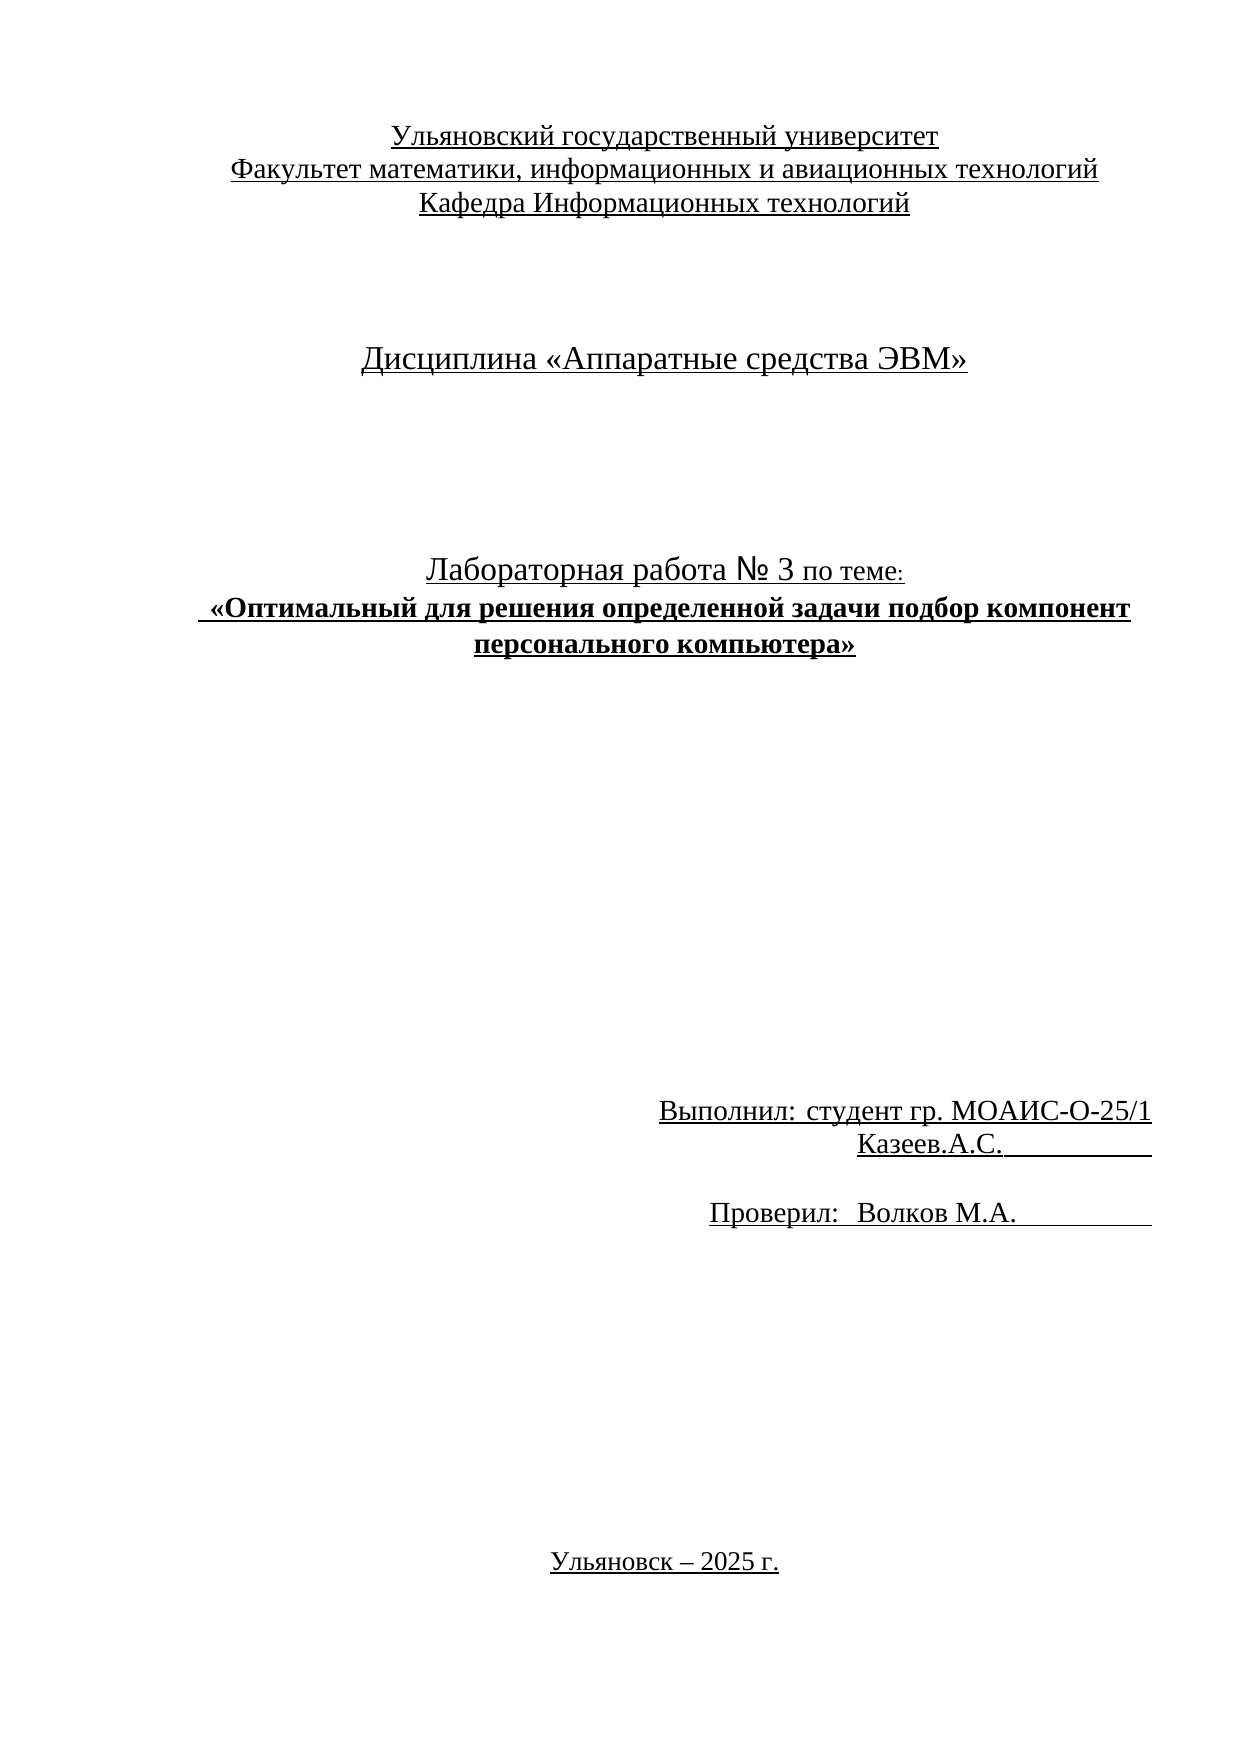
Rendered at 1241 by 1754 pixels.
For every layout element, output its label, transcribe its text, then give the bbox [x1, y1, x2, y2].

text Казеев.А.С. [177, 1126, 1152, 1160]
text Выполнил: студент гр. МОАИС-О-25/1 [177, 1093, 1152, 1126]
text Проверил: Волков М.А. [177, 1196, 1152, 1229]
text Лабораторная работа № 3 по теме: [177, 545, 1152, 590]
text Дисциплина «Аппаратные средства ЭВМ» [177, 338, 1152, 377]
text Кафедра Информационных технологий [177, 185, 1152, 219]
text «Оптимальный для решения определенной задачи подбор компонент персонального компьютера» [177, 590, 1152, 660]
text Ульяновский государственный университет [177, 118, 1152, 152]
text Ульяновск – 2025 г. [177, 1545, 1152, 1576]
text Факультет математики, информационных и авиационных технологий [177, 152, 1152, 185]
